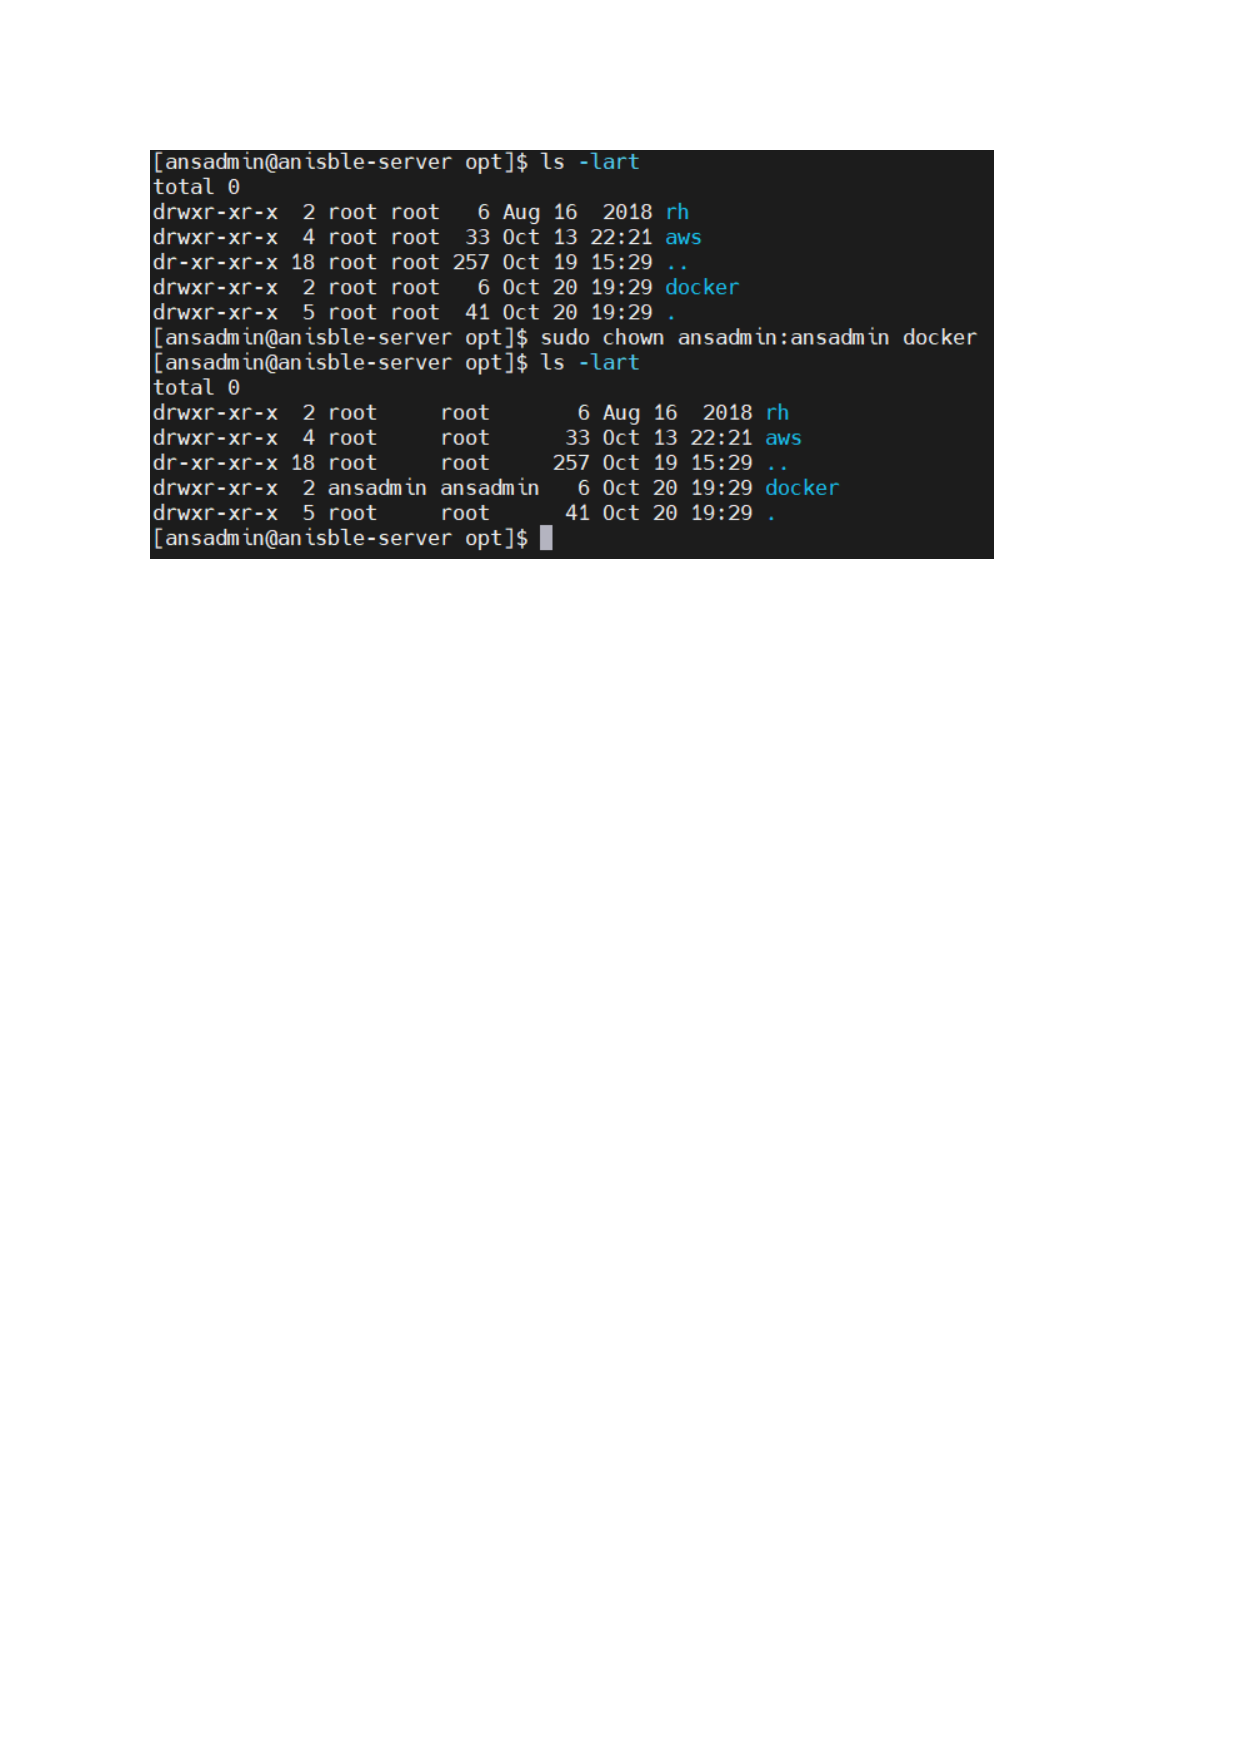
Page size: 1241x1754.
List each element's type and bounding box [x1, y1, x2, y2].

picture [150, 150, 994, 559]
